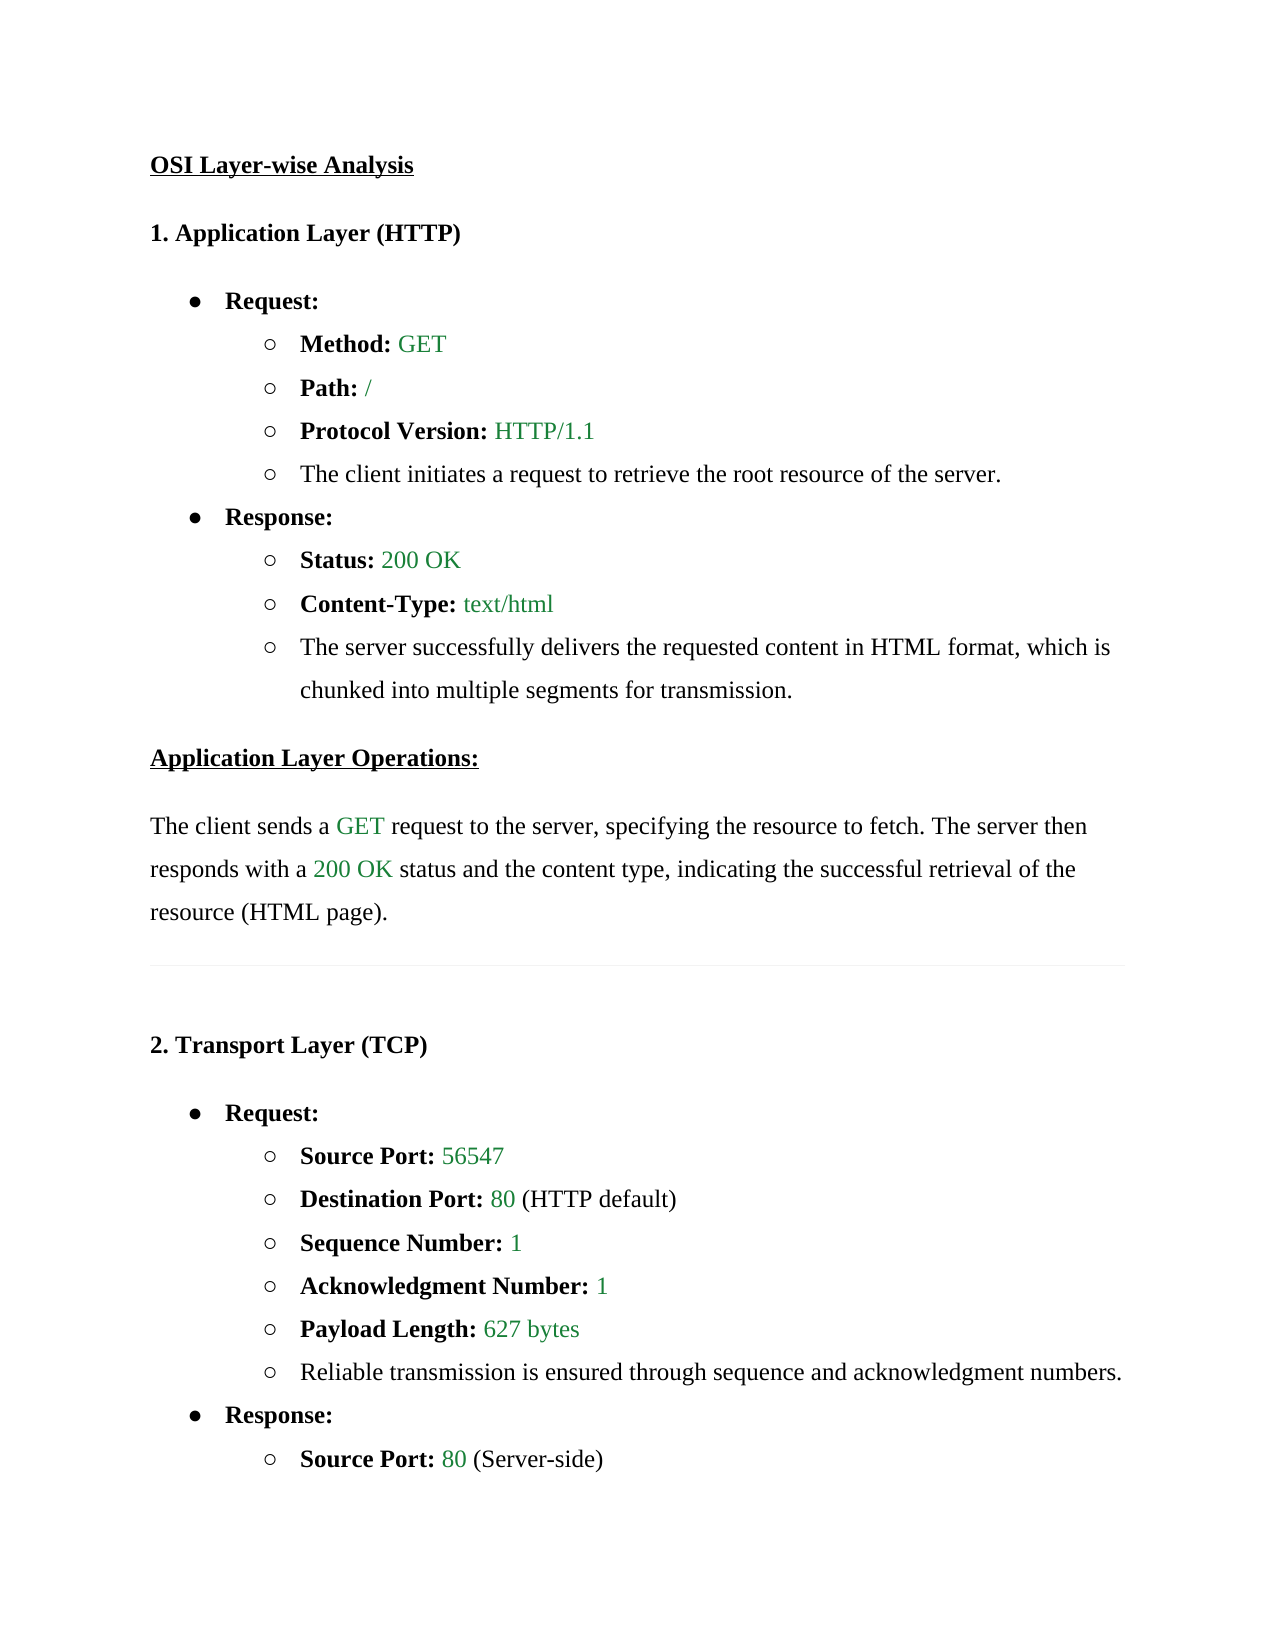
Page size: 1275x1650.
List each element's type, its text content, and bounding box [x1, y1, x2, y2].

subtitle Application Layer Operations: [150, 743, 1125, 772]
list The client initiates a request to retrieve the root resource of the server. [262, 459, 1125, 488]
list Response: [187, 1401, 1125, 1429]
list Request: [187, 1098, 1125, 1127]
list Source Port: 56547 [262, 1141, 1125, 1170]
list Method: GET [262, 329, 1125, 358]
list Content-Type: text/html [262, 588, 1125, 617]
list Reliable transmission is ensured through sequence and acknowledgment numbers. [262, 1357, 1125, 1386]
list Payload Length: 627 bytes [262, 1314, 1125, 1343]
list Request: [187, 286, 1125, 315]
list Acknowledgment Number: 1 [262, 1271, 1125, 1300]
list Destination Port: 80 (HTTP default) [262, 1184, 1125, 1213]
list The server successfully delivers the requested content in HTML format, which is chunked into multiple segments for transmission. [262, 632, 1125, 704]
list Response: [187, 502, 1125, 531]
list Protocol Version: HTTP/1.1 [262, 416, 1125, 445]
list Source Port: 80 (Server-side) [262, 1444, 1125, 1472]
text The client sends a GET request to the server, specifying the resource to fetch. The server then responds with a 200 OK status and the content type, indicating the successful retrieval of the resource (HTML page). [150, 811, 1125, 926]
list Status: 200 OK [262, 545, 1125, 574]
list Sequence Number: 1 [262, 1228, 1125, 1257]
list Path: / [262, 373, 1125, 401]
subtitle 2. Transport Layer (TCP) [150, 1030, 1125, 1059]
subtitle 1. Application Layer (HTTP) [150, 218, 1125, 247]
subtitle OSI Layer-wise Analysis [150, 150, 1125, 179]
